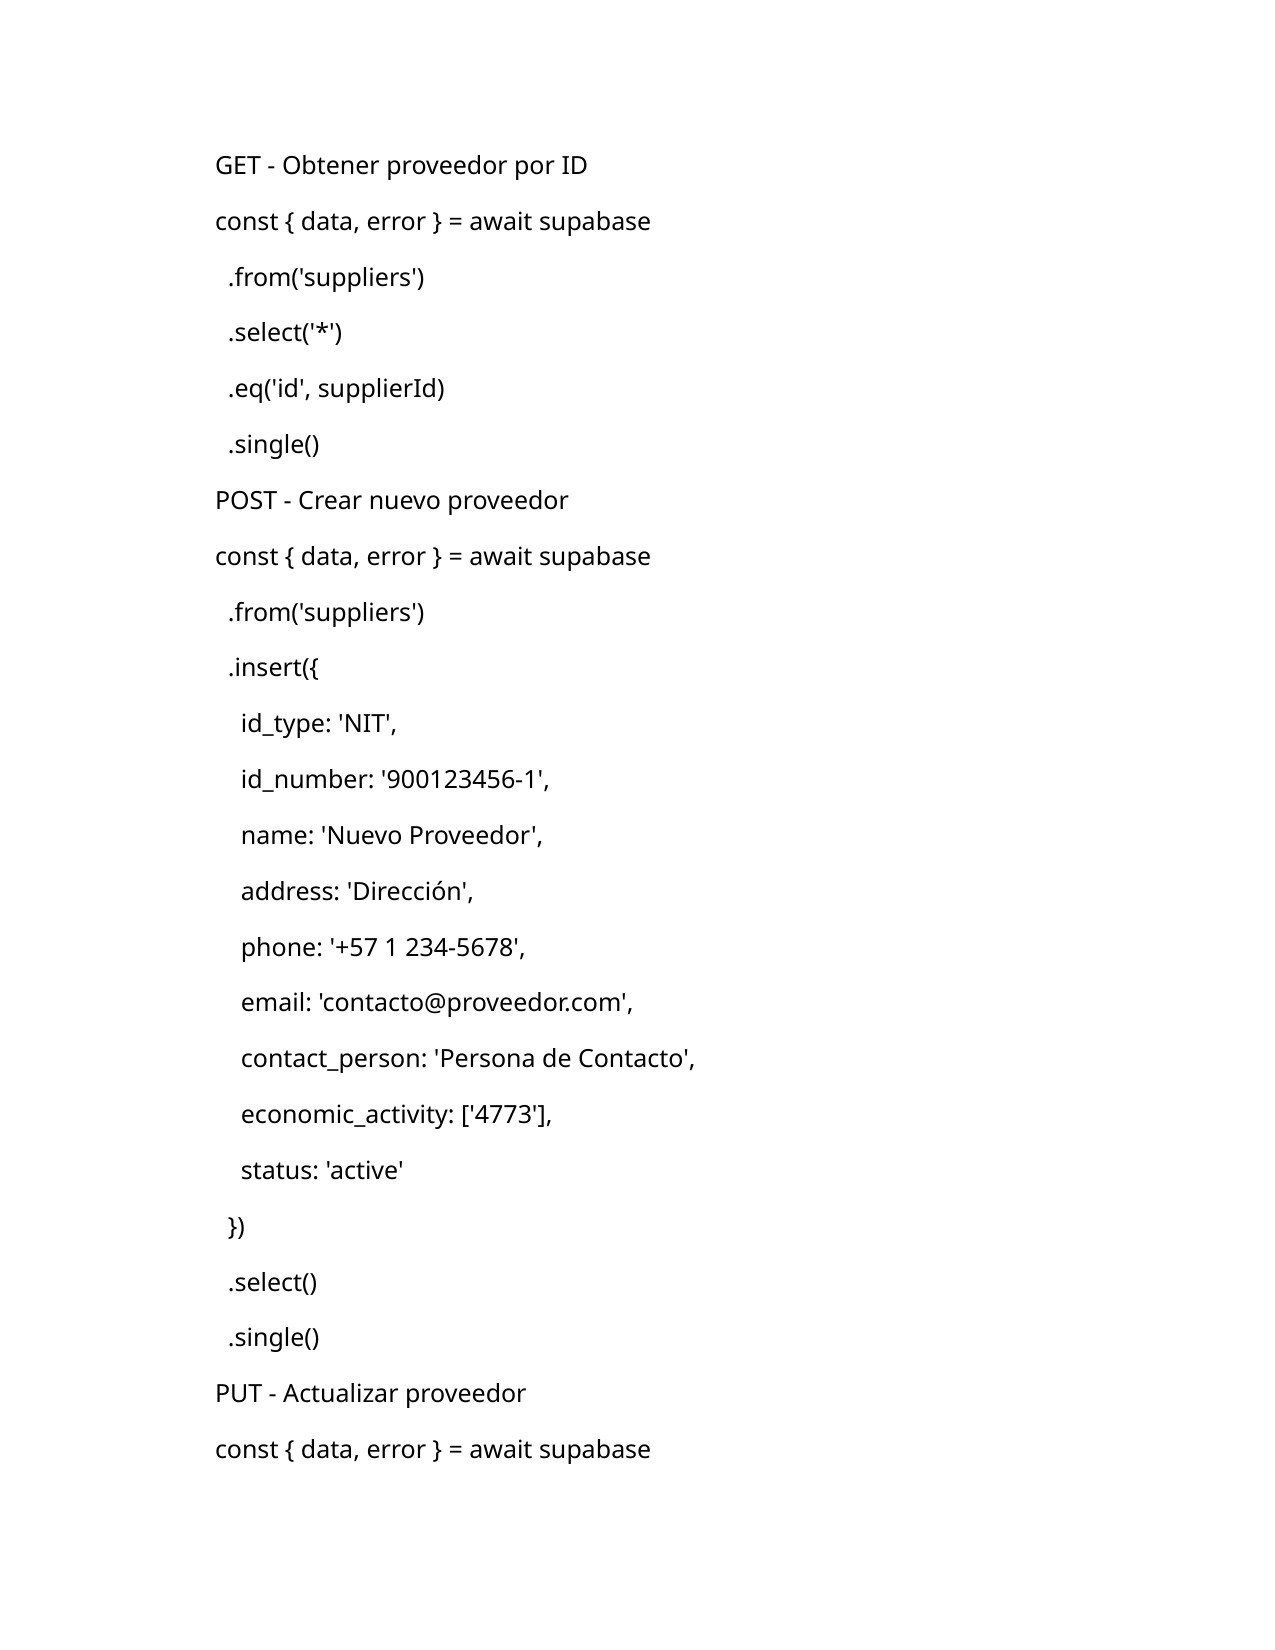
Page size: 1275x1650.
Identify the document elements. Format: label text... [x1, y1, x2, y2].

text .from('suppliers') [215, 594, 1098, 628]
text id_number: '900123456-1', [215, 762, 1098, 796]
text PUT - Actualizar proveedor [215, 1376, 1098, 1410]
text .eq('id', supplierId) [215, 371, 1098, 405]
text phone: '+57 1 234-5678', [215, 929, 1098, 963]
text id_type: 'NIT', [215, 706, 1098, 740]
text email: 'contacto@proveedor.com', [215, 985, 1098, 1019]
text status: 'active' [215, 1153, 1098, 1187]
text economic_activity: ['4773'], [215, 1097, 1098, 1131]
text const { data, error } = await supabase [215, 538, 1098, 572]
text .select() [215, 1264, 1098, 1298]
text const { data, error } = await supabase [215, 1432, 1098, 1466]
text .insert({ [215, 650, 1098, 684]
text .single() [215, 1320, 1098, 1354]
text name: 'Nuevo Proveedor', [215, 818, 1098, 852]
text }) [215, 1208, 1098, 1242]
text .from('suppliers') [215, 259, 1098, 293]
text contact_person: 'Persona de Contacto', [215, 1041, 1098, 1075]
text GET - Obtener proveedor por ID [215, 148, 1098, 182]
text .single() [215, 427, 1098, 461]
text POST - Crear nuevo proveedor [215, 483, 1098, 517]
text .select('*') [215, 315, 1098, 349]
text const { data, error } = await supabase [215, 203, 1098, 237]
text address: 'Dirección', [215, 873, 1098, 907]
